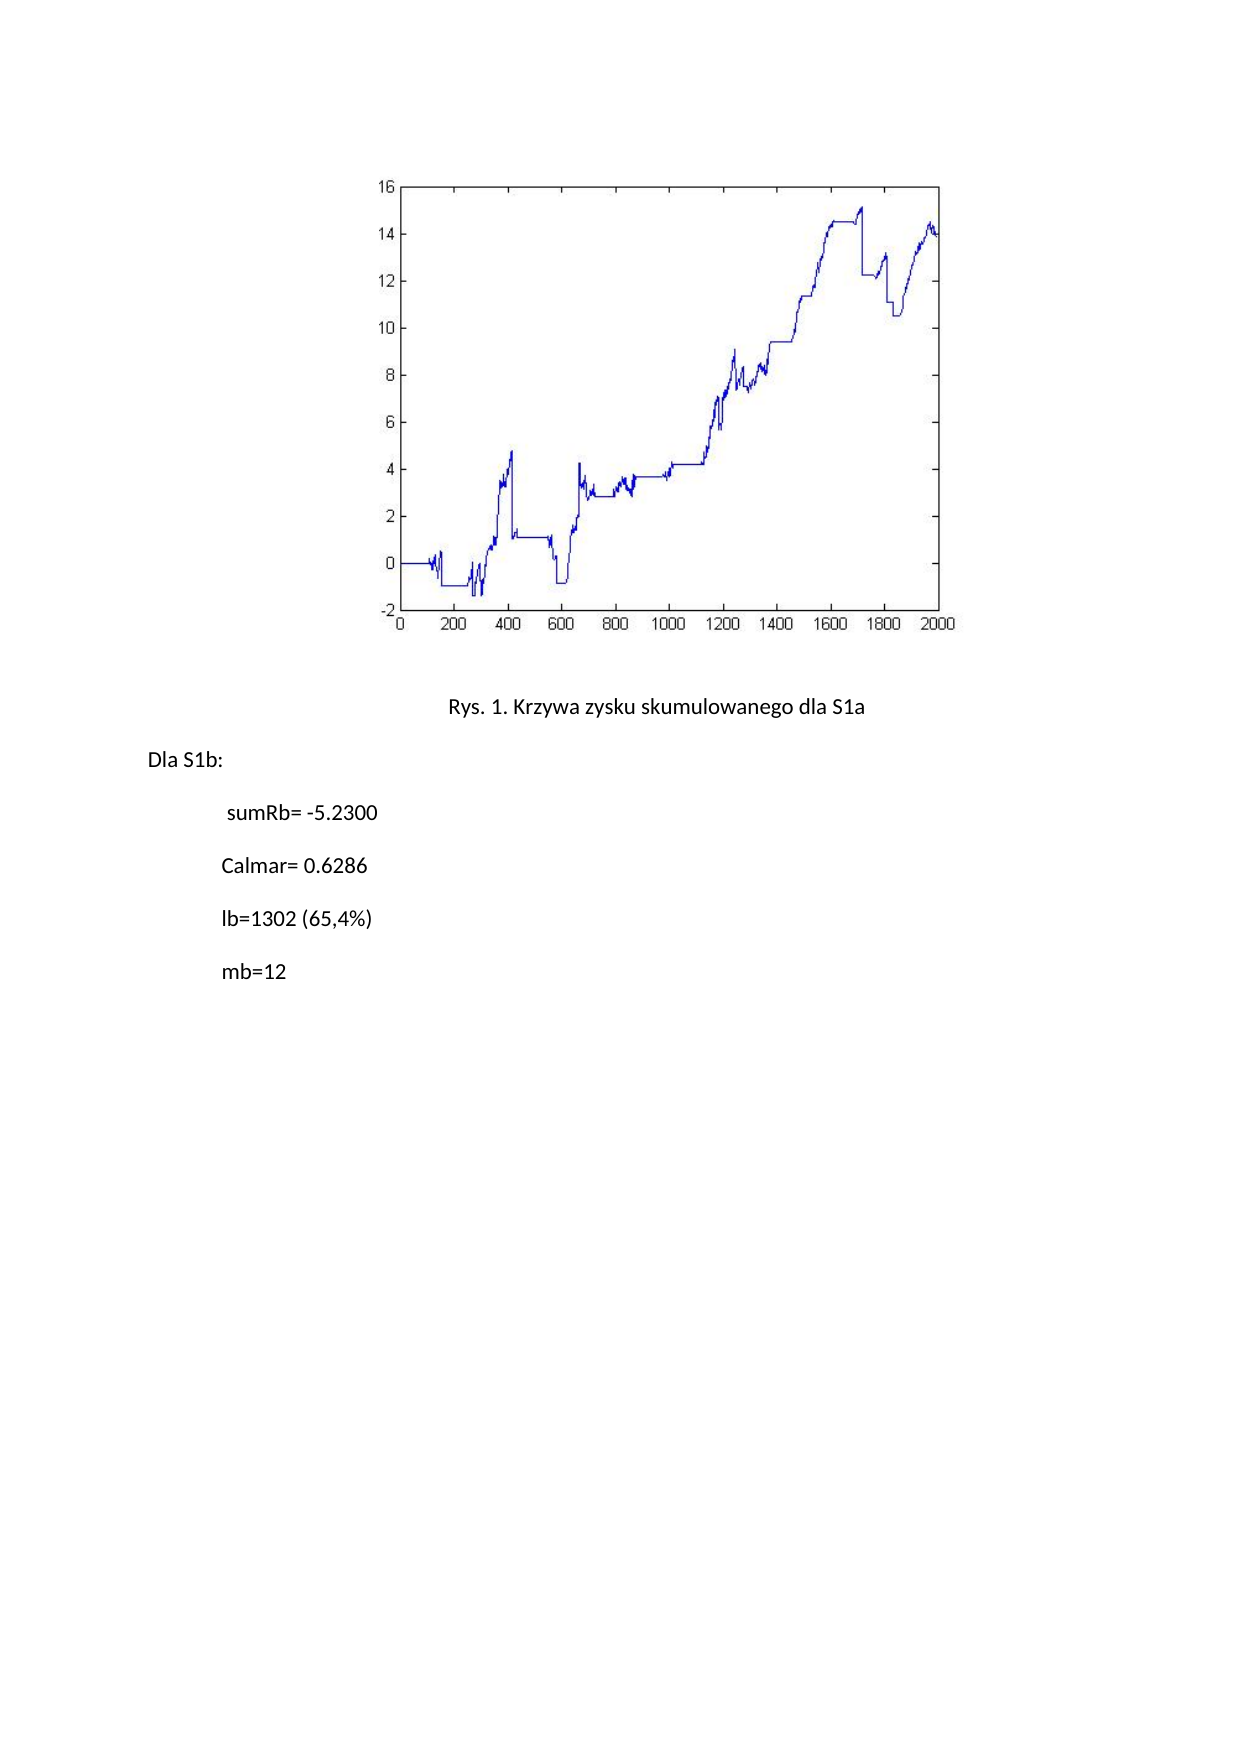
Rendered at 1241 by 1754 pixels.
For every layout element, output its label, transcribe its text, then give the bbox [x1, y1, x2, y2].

text Dla S1b: [148, 745, 1093, 773]
picture [310, 147, 1004, 667]
text mb=12 [148, 957, 1093, 985]
text lb=1302 (65,4%) [148, 904, 1093, 932]
text sumRb= -5.2300 [148, 798, 1093, 826]
text Rys. 1. Krzywa zysku skumulowanego dla S1a [148, 692, 1093, 720]
text Calmar= 0.6286 [148, 851, 1093, 879]
